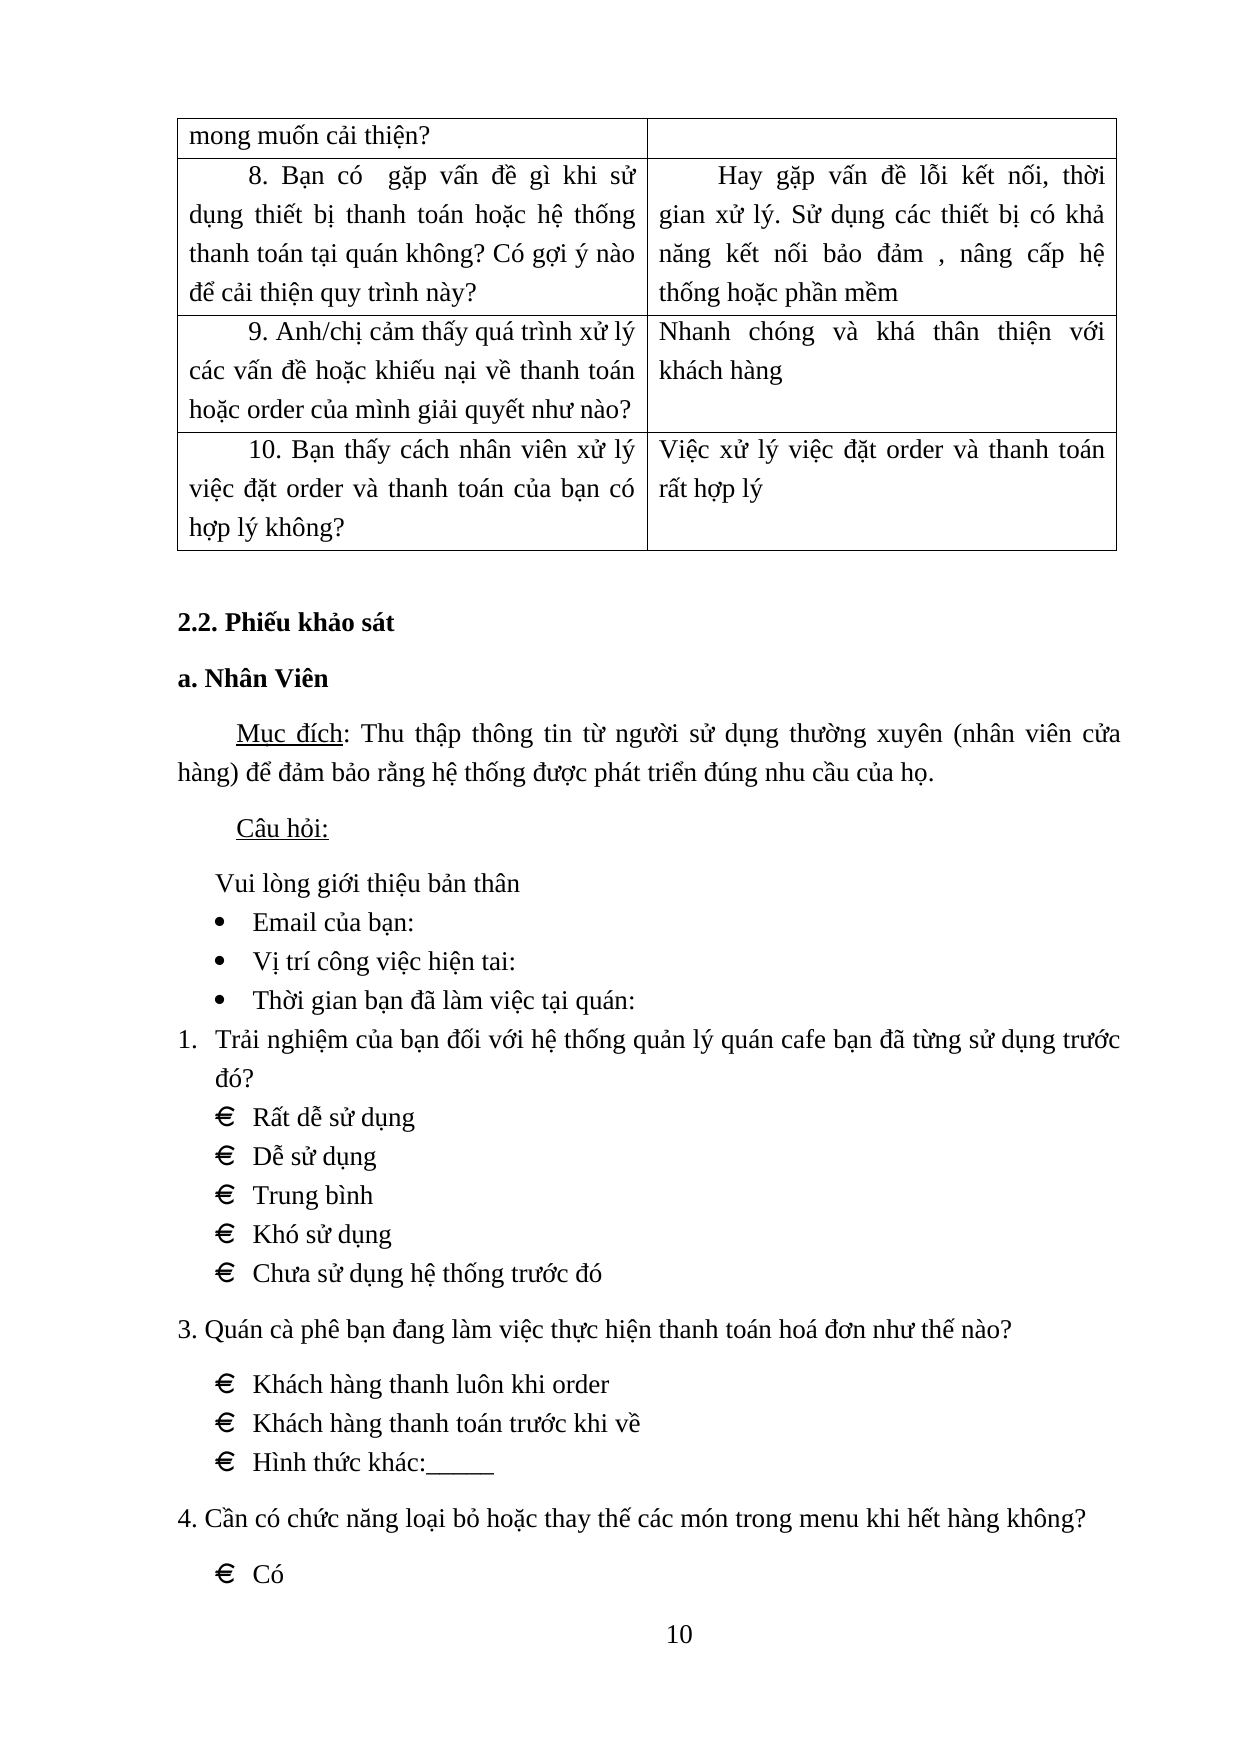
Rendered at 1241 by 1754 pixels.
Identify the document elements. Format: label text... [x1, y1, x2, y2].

table_cell 8. Bạn có gặp vấn đề gì khi sử dụng thiết bị thanh toán hoặc hệ thống thanh toán tại quán không? Có gợi ý nào để cải thiện quy trình này? [178, 159, 647, 314]
list Thời gian bạn đã làm việc tại quán: [215, 984, 1122, 1015]
list Khách hàng thanh luôn khi order [215, 1368, 1122, 1400]
list Vui lòng giới thiệu bản thân [215, 867, 1122, 898]
list Email của bạn: [215, 906, 1122, 937]
list Có [215, 1558, 1122, 1589]
text 4. Cần có chức năng loại bỏ hoặc thay thế các món trong menu khi hết hàng không? [177, 1502, 1122, 1533]
list Hình thức khác:_____ [215, 1447, 1122, 1478]
list Trung bình [215, 1179, 1122, 1210]
text 3. Quán cà phê bạn đang làm việc thực hiện thanh toán hoá đơn như thế nào? [177, 1313, 1122, 1344]
table_cell Hay gặp vấn đề lỗi kết nối, thời gian xử lý. Sử dụng các thiết bị có khả năng kết nối bảo đảm , nâng cấp hệ thống hoặc phần mềm [648, 159, 1116, 314]
subtitle a. Nhân Viên [177, 662, 1122, 693]
list Trải nghiệm của bạn đối với hệ thống quản lý quán cafe bạn đã từng sử dụng trước đó? [177, 1023, 1122, 1093]
list Rất dễ sử dụng [215, 1101, 1122, 1132]
table_cell Nhanh chóng và khá thân thiện với khách hàng [648, 316, 1116, 432]
list Chưa sử dụng hệ thống trước đó [215, 1257, 1122, 1288]
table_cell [178, 119, 647, 158]
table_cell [648, 119, 1116, 158]
table_cell 9. Anh/chị cảm thấy quá trình xử lý các vấn đề hoặc khiếu nại về thanh toán hoặc order của mình giải quyết như nào? [178, 316, 647, 432]
table_cell Việc xử lý việc đặt order và thanh toán rất hợp lý [648, 433, 1116, 550]
table_cell 10. Bạn thấy cách nhân viên xử lý việc đặt order và thanh toán của bạn có hợp lý không? [178, 433, 647, 550]
list Vị trí công việc hiện tai: [215, 945, 1122, 976]
subtitle 2.2. Phiếu khảo sát [177, 606, 1122, 637]
list Dễ sử dụng [215, 1140, 1122, 1171]
list Khó sử dụng [215, 1218, 1122, 1249]
text Câu hỏi: [177, 812, 1122, 843]
text Mục đích: Thu thập thông tin từ người sử dụng thường xuyên (nhân viên cửa hàng) để đảm bảo rằng hệ thống được phát triển đúng nhu cầu của họ. [177, 717, 1122, 787]
list Khách hàng thanh toán trước khi về [215, 1407, 1122, 1439]
